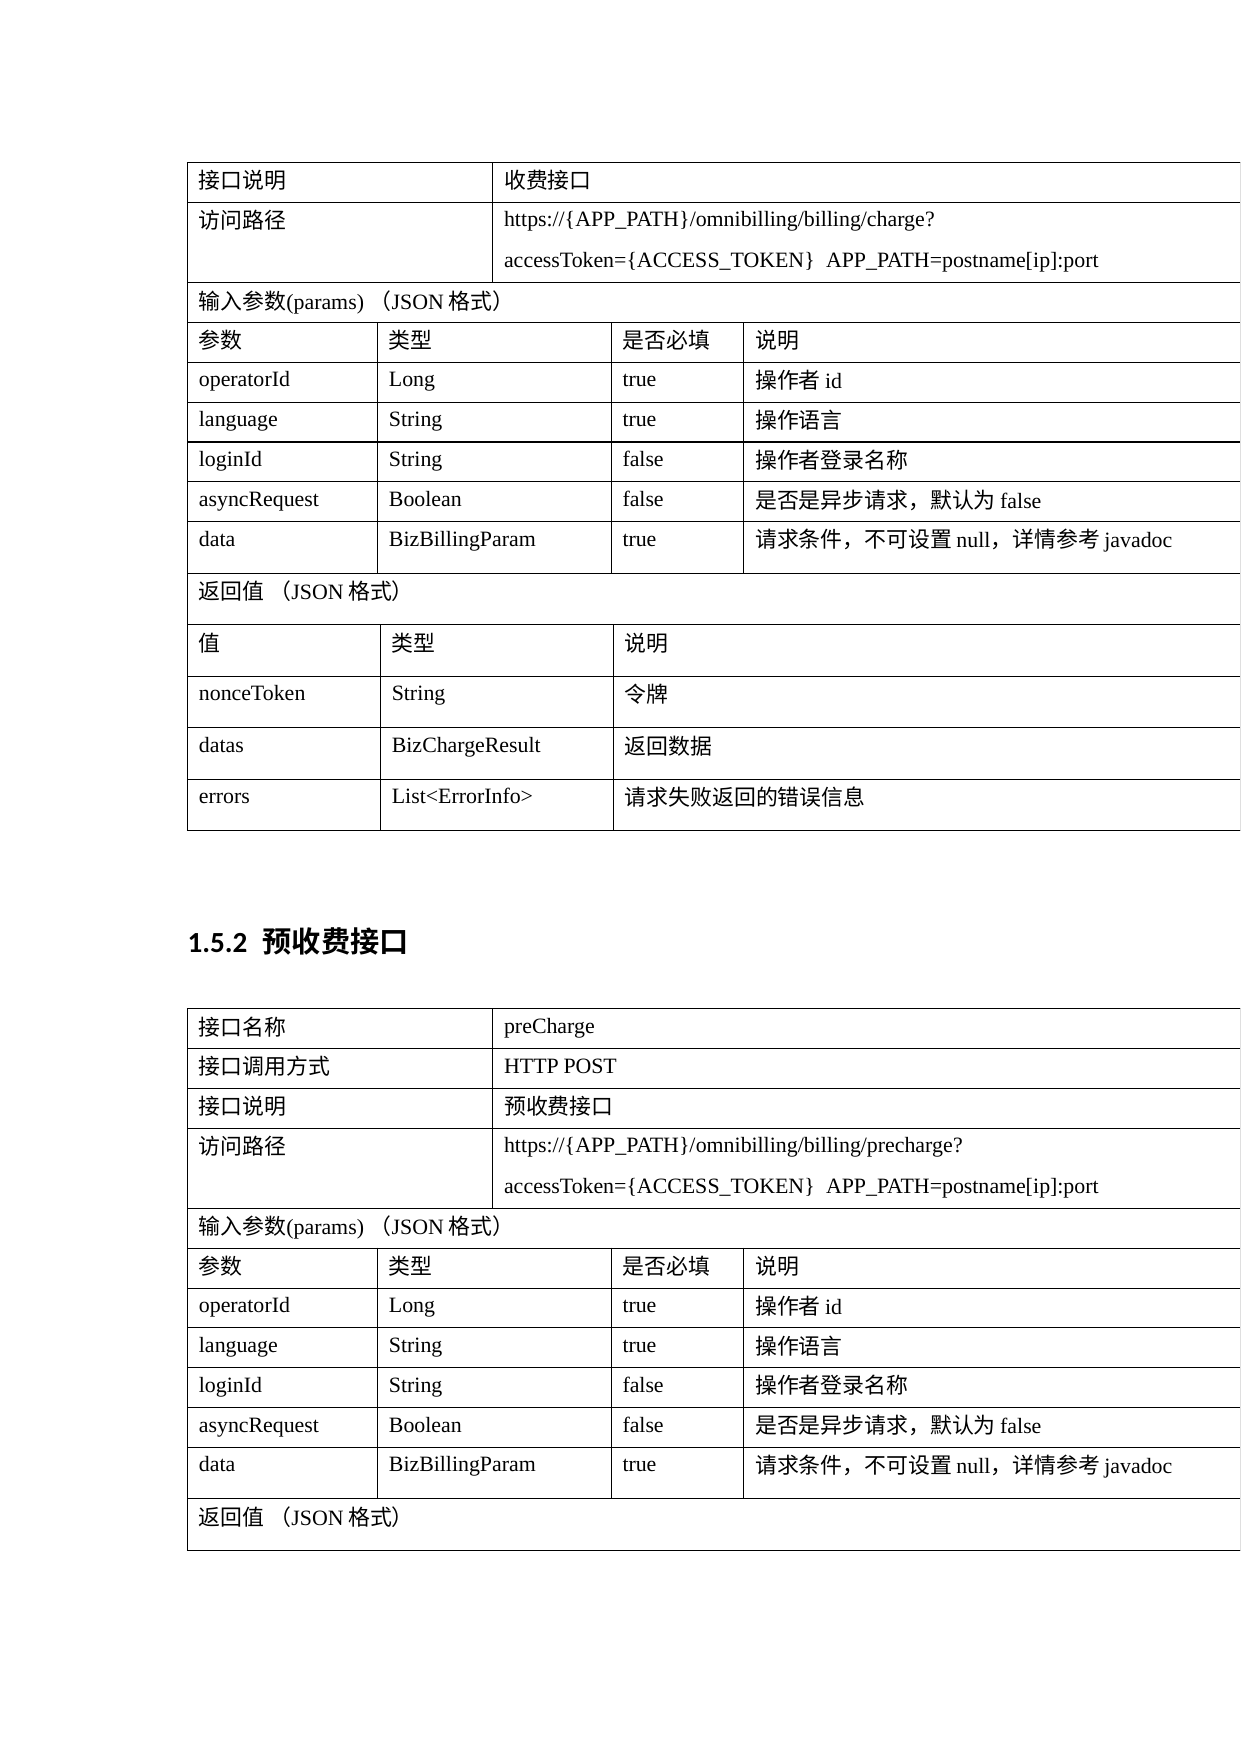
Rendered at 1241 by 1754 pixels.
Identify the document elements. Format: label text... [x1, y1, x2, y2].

table_cell 返回值 （JSON格式） [188, 1499, 1240, 1550]
table_cell String [378, 1368, 611, 1407]
table_cell false [612, 482, 743, 521]
table_cell 接口调用方式 [188, 1049, 492, 1088]
table_cell false [612, 443, 743, 481]
table_cell true [612, 522, 743, 572]
table_cell 类型 [378, 1249, 611, 1287]
table_cell String [378, 443, 611, 481]
table_cell operatorId [188, 363, 377, 402]
table_cell 操作者登录名称 [744, 1368, 1240, 1407]
table_cell 操作语言 [744, 403, 1240, 441]
table_cell 操作者id [744, 1289, 1240, 1327]
table_cell BizBillingParam [378, 522, 611, 572]
table_cell String [378, 1328, 611, 1367]
table_cell BizChargeResult [381, 728, 613, 779]
table_cell 类型 [378, 323, 611, 362]
table_cell 参数 [188, 323, 377, 362]
table_cell datas [188, 728, 380, 779]
table_cell 值 [188, 625, 380, 676]
table_cell asyncRequest [188, 1408, 377, 1447]
table_cell 请求条件，不可设置null，详情参考javadoc [744, 522, 1240, 572]
table_cell 令牌 [614, 677, 1240, 727]
table_header preCharge [493, 1009, 1240, 1048]
table_cell 说明 [744, 1249, 1240, 1287]
table_cell false [612, 1408, 743, 1447]
table_cell 参数 [188, 1249, 377, 1287]
table_cell 说明 [614, 625, 1240, 676]
table_cell 输入参数(params) （JSON格式） [188, 283, 1240, 322]
table_cell true [612, 363, 743, 402]
table_cell asyncRequest [188, 482, 377, 521]
table_cell operatorId [188, 1289, 377, 1327]
table_cell 返回数据 [614, 728, 1240, 779]
table_cell 是否是异步请求，默认为false [744, 1408, 1240, 1447]
table_cell Long [378, 363, 611, 402]
table_cell 接口说明 [188, 163, 492, 202]
subtitle 预收费接口 [187, 908, 1053, 973]
table_cell 访问路径 [188, 203, 492, 282]
table_cell 返回值 （JSON格式） [188, 574, 1240, 624]
table_cell nonceToken [188, 677, 380, 727]
table_cell 类型 [381, 625, 613, 676]
table_cell String [381, 677, 613, 727]
table_cell List<ErrorInfo> [381, 780, 613, 830]
table_cell loginId [188, 443, 377, 481]
table_cell 接口说明 [188, 1089, 492, 1127]
table_cell 操作者登录名称 [744, 443, 1240, 481]
table_cell loginId [188, 1368, 377, 1407]
table_cell false [612, 1368, 743, 1407]
table_cell true [612, 403, 743, 441]
table_cell 输入参数(params) （JSON格式） [188, 1209, 1240, 1248]
table_cell String [378, 403, 611, 441]
table_cell BizBillingParam [378, 1448, 611, 1498]
table_cell HTTP POST [493, 1049, 1240, 1088]
table_cell 说明 [744, 323, 1240, 362]
table_cell https://{APP_PATH}/omnibilling/billing/precharge?accessToken={ACCESS_TOKEN} APP_PATH=postname[ip]:port [493, 1129, 1240, 1208]
table_cell 操作者id [744, 363, 1240, 402]
table_cell data [188, 522, 377, 572]
table_cell true [612, 1328, 743, 1367]
table_cell 是否是异步请求，默认为false [744, 482, 1240, 521]
table_cell Boolean [378, 1408, 611, 1447]
table_cell 收费接口 [493, 163, 1240, 202]
table_cell 操作语言 [744, 1328, 1240, 1367]
table_cell https://{APP_PATH}/omnibilling/billing/charge?accessToken={ACCESS_TOKEN} APP_PATH=postname[ip]:port [493, 203, 1240, 282]
table_cell 请求条件，不可设置null，详情参考javadoc [744, 1448, 1240, 1498]
table_cell data [188, 1448, 377, 1498]
table_cell true [612, 1289, 743, 1327]
table_cell Long [378, 1289, 611, 1327]
table_cell 预收费接口 [493, 1089, 1240, 1127]
table_header 接口名称 [188, 1009, 492, 1048]
table_cell language [188, 403, 377, 441]
table_cell Boolean [378, 482, 611, 521]
table_cell 是否必填 [612, 1249, 743, 1287]
table_cell 访问路径 [188, 1129, 492, 1208]
table_cell language [188, 1328, 377, 1367]
table_cell 请求失败返回的错误信息 [614, 780, 1240, 830]
table_cell errors [188, 780, 380, 830]
table_cell 是否必填 [612, 323, 743, 362]
table_cell true [612, 1448, 743, 1498]
